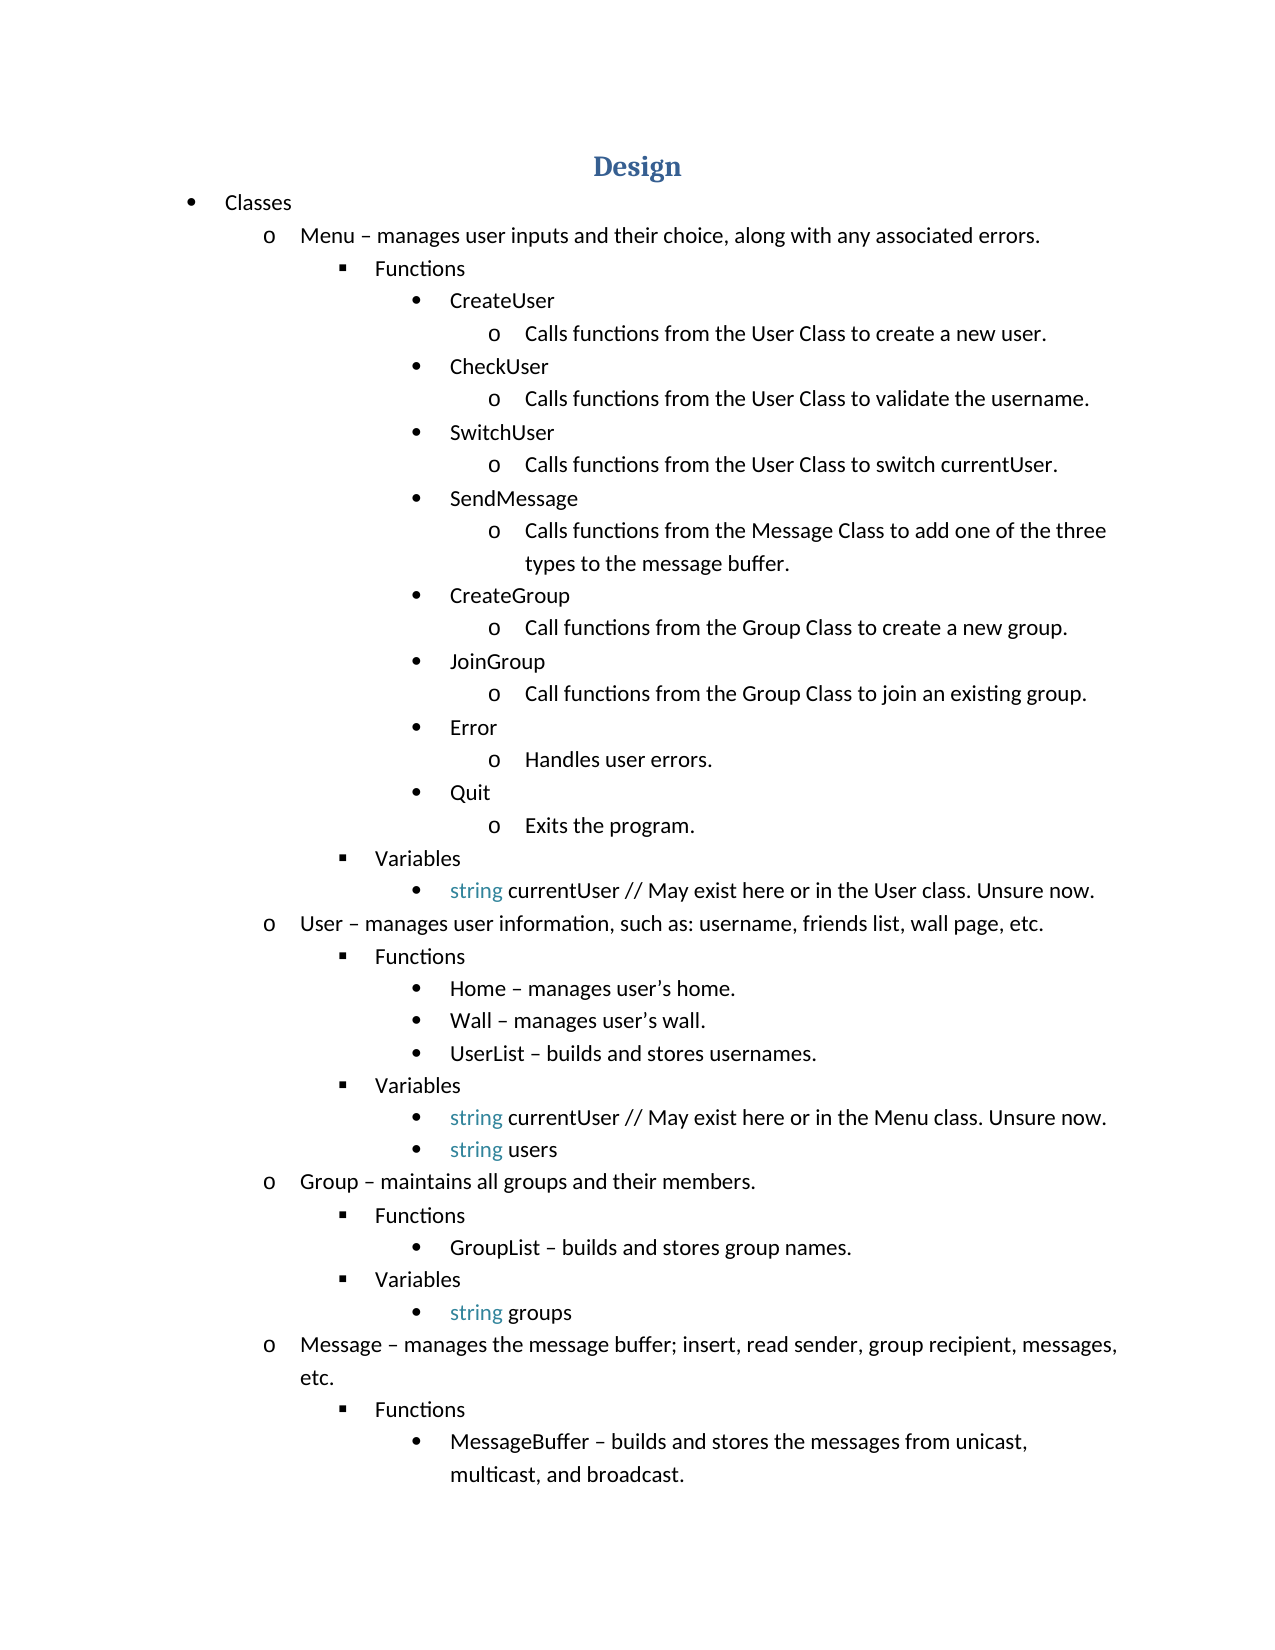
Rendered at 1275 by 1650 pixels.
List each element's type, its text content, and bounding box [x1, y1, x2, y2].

list CheckUser [412, 352, 1125, 380]
list Home – manages user’s home. [412, 974, 1125, 1002]
list Wall – manages user’s wall. [412, 1007, 1125, 1034]
list Call functions from the Group Class to join an existing group. [487, 679, 1125, 708]
list Message – manages the message buffer; insert, read sender, group recipient, messages, etc. [262, 1330, 1125, 1391]
list Functions [337, 942, 1125, 970]
list JoinGroup [412, 647, 1125, 675]
list SendMessage [412, 484, 1125, 512]
list Variables [337, 1071, 1125, 1099]
list CreateUser [412, 286, 1125, 314]
list SwitchUser [412, 418, 1125, 446]
list UserList – builds and stores usernames. [412, 1039, 1125, 1067]
list Functions [337, 1201, 1125, 1229]
list string groups [412, 1298, 1125, 1326]
list Calls functions from the User Class to create a new user. [487, 319, 1125, 348]
list Handles user errors. [487, 745, 1125, 774]
list Calls functions from the User Class to validate the username. [487, 384, 1125, 413]
list string users [412, 1135, 1125, 1163]
list Functions [337, 254, 1125, 282]
list Menu – manages user inputs and their choice, along with any associated errors. [262, 221, 1125, 250]
list User – manages user information, such as: username, friends list, wall page, etc. [262, 909, 1125, 938]
list Calls functions from the User Class to switch currentUser. [487, 450, 1125, 479]
list Call functions from the Group Class to create a new group. [487, 613, 1125, 643]
list GroupList – builds and stores group names. [412, 1233, 1125, 1261]
list string currentUser // May exist here or in the Menu class. Unsure now. [412, 1103, 1125, 1131]
list Exits the program. [487, 811, 1125, 840]
list Classes [187, 188, 1125, 217]
list Functions [337, 1395, 1125, 1423]
list string currentUser // May exist here or in the User class. Unsure now. [412, 876, 1125, 904]
list Quit [412, 778, 1125, 807]
list MessageBuffer – builds and stores the messages from unicast, multicast, and broadcast. [412, 1427, 1125, 1488]
list Group – maintains all groups and their members. [262, 1167, 1125, 1197]
list Calls functions from the Message Class to add one of the three types to the message buffer. [487, 516, 1125, 577]
list CreateGroup [412, 581, 1125, 609]
list Error [412, 713, 1125, 741]
list Variables [337, 1265, 1125, 1293]
list Variables [337, 844, 1125, 872]
subtitle Design [150, 150, 1125, 183]
